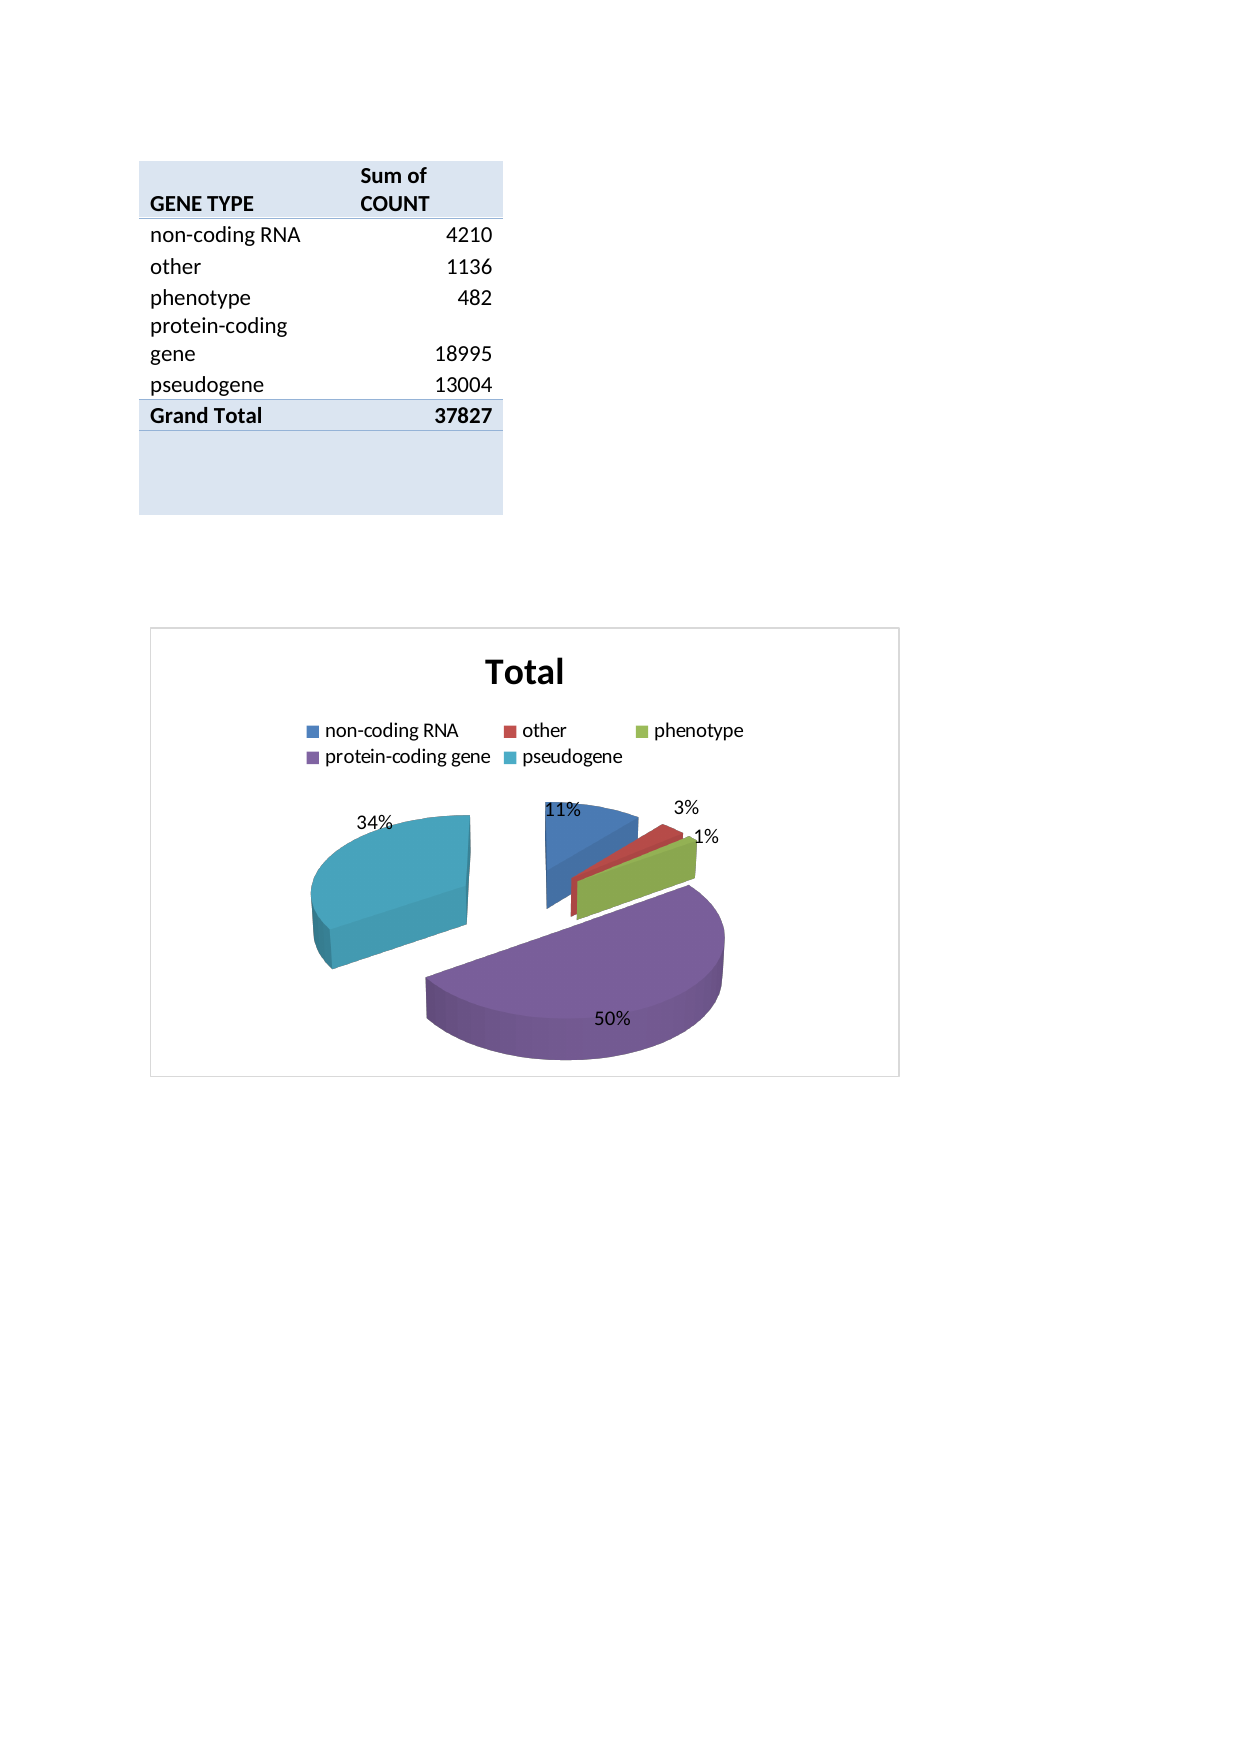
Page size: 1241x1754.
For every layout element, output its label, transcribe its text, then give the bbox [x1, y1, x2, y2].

table_cell phenotype [139, 280, 349, 311]
table_cell 482 [349, 280, 503, 311]
table_cell 4210 [349, 219, 503, 249]
table_cell other [139, 249, 349, 280]
table_cell 37827 [349, 400, 503, 430]
table_cell pseudogene [139, 367, 349, 398]
table_cell [349, 431, 503, 515]
table_header GENE TYPE [139, 161, 349, 217]
table_cell 1136 [349, 249, 503, 280]
table_cell Grand Total [139, 400, 349, 430]
table_cell non-coding RNA [139, 219, 349, 249]
table_header Sum of COUNT [349, 161, 503, 217]
table_cell [139, 431, 349, 515]
table_cell protein-coding gene [139, 311, 349, 367]
table_cell 18995 [349, 311, 503, 367]
table_cell 13004 [349, 367, 503, 398]
